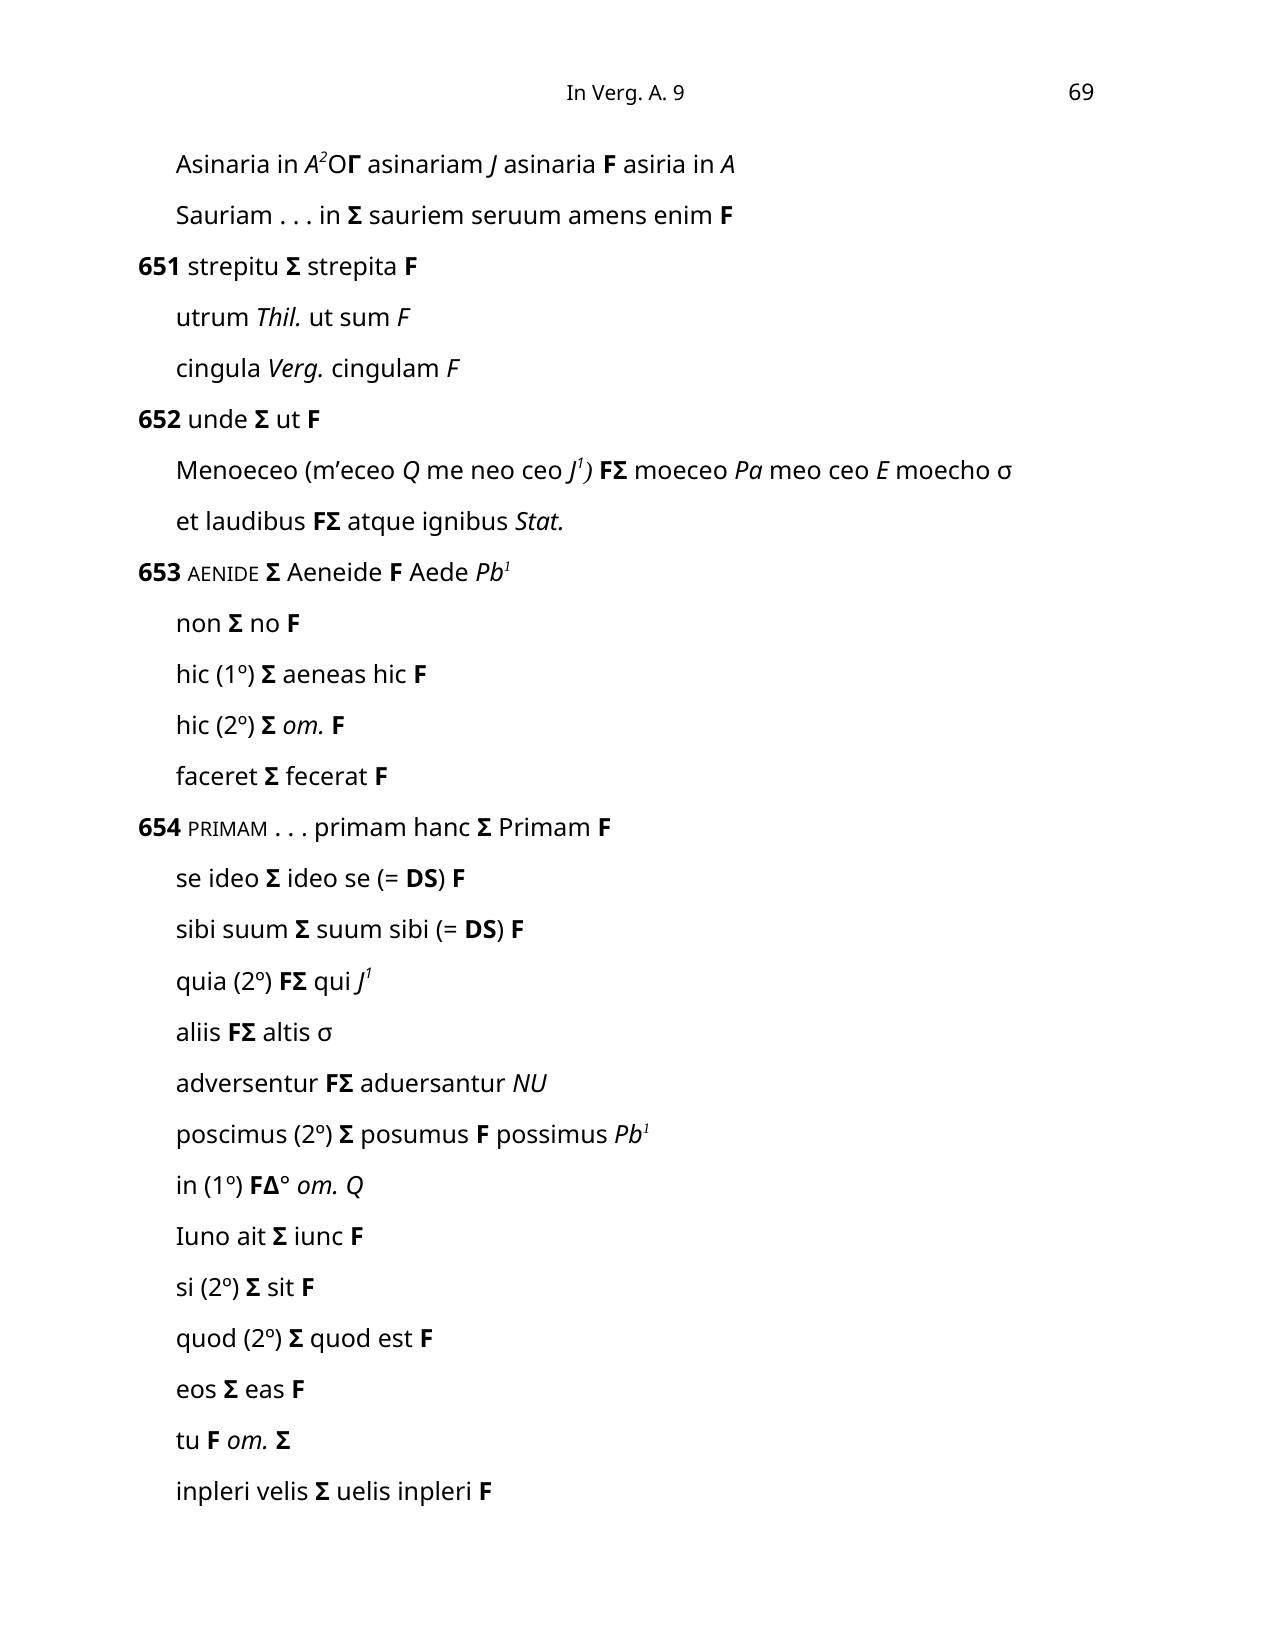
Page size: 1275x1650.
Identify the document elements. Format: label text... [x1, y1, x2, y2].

text in (1º) FΔ° om. Q [176, 1167, 1097, 1201]
text hic (2º) Σ om. F [176, 708, 1097, 742]
text hic (1º) Σ aeneas hic F [176, 657, 1097, 691]
text Iuno ait Σ iunc F [176, 1218, 1097, 1252]
text Menoeceo (m’eceo Q me neo ceo J1) FΣ moeceo Pa meo ceo E moecho σ [176, 453, 1097, 487]
text 652 unde Σ ut F [138, 402, 1097, 436]
text poscimus (2º) Σ posumus F possimus Pb1 [176, 1116, 1097, 1150]
text aliis FΣ altis σ [176, 1014, 1097, 1048]
text sibi suum Σ suum sibi (= DS) F [176, 912, 1097, 946]
text Sauriam . . . in Σ sauriem seruum amens enim F [176, 197, 1097, 232]
text si (2º) Σ sit F [176, 1269, 1097, 1303]
text quia (2º) FΣ qui J1 [176, 963, 1097, 997]
text eos Σ eas F [176, 1371, 1097, 1406]
text 651 strepitu Σ strepita F [138, 248, 1097, 283]
text faceret Σ fecerat F [176, 759, 1097, 793]
text et laudibus FΣ atque ignibus Stat. [176, 504, 1097, 538]
text non Σ no F [176, 606, 1097, 640]
text inpleri velis Σ uelis inpleri F [176, 1473, 1097, 1508]
text utrum Thil. ut sum F [176, 299, 1097, 334]
text quod (2º) Σ quod est F [176, 1320, 1097, 1354]
text Asinaria in A2OΓ asinariam J asinaria F asiria in A [176, 146, 1097, 181]
text cingula Verg. cingulam F [176, 351, 1097, 385]
text se ideo Σ ideo se (= DS) F [176, 861, 1097, 895]
text adversentur FΣ aduersantur NU [176, 1065, 1097, 1099]
text tu F om. Σ [176, 1422, 1097, 1457]
text 654 primam . . . primam hanc Σ Primam F [138, 810, 1097, 844]
text 653 aenide Σ Aeneide F Aede Pb1 [138, 555, 1097, 589]
